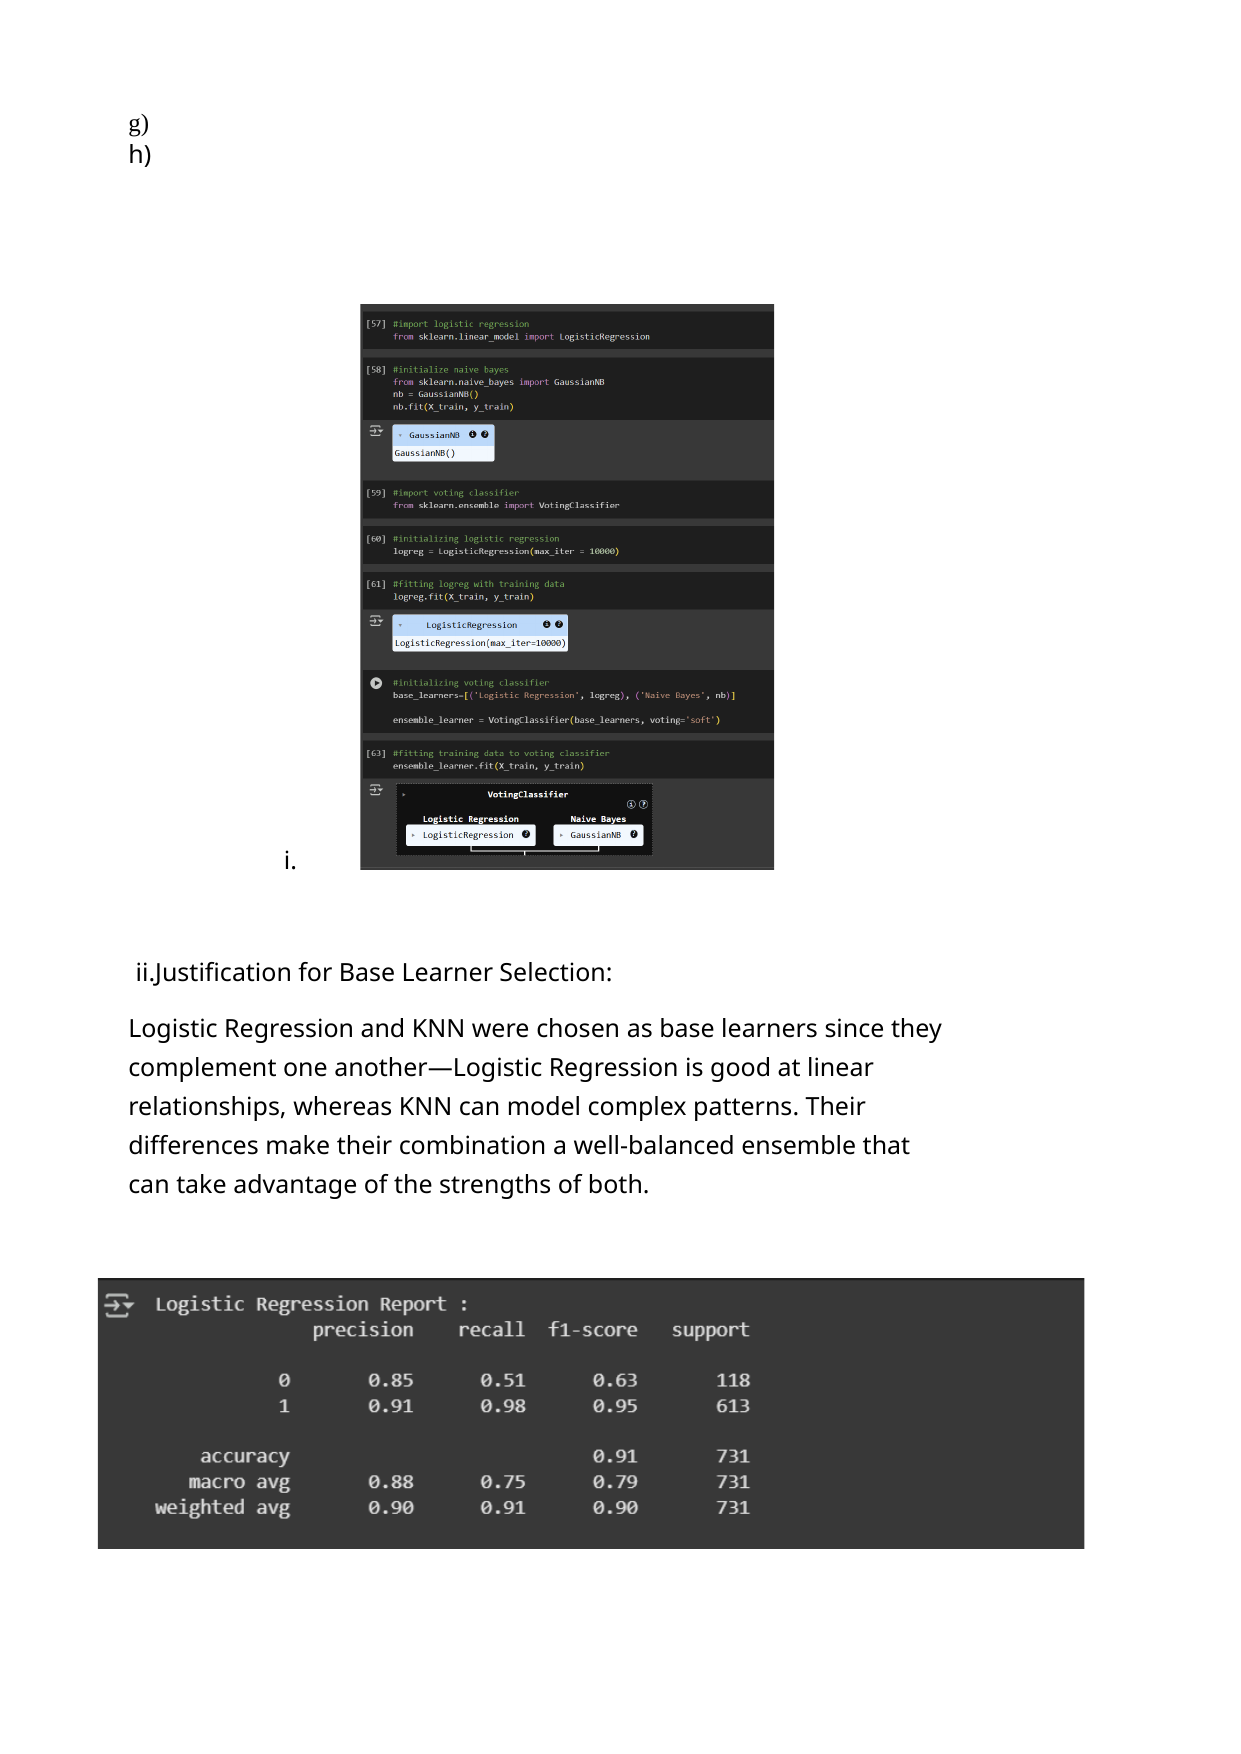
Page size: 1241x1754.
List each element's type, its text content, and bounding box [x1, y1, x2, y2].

picture [360, 304, 775, 870]
text ii.Justification for Base Learner Selection: [135, 954, 1121, 988]
picture [97, 1278, 1085, 1549]
text Logistic Regression and KNN were chosen as base learners since they complement one another—Logistic Regression is good at linear relationships, whereas KNN can model complex patterns. Their differences make their combination a well-balanced ensemble that can take advantage of the strengths of both. [128, 1010, 1121, 1201]
